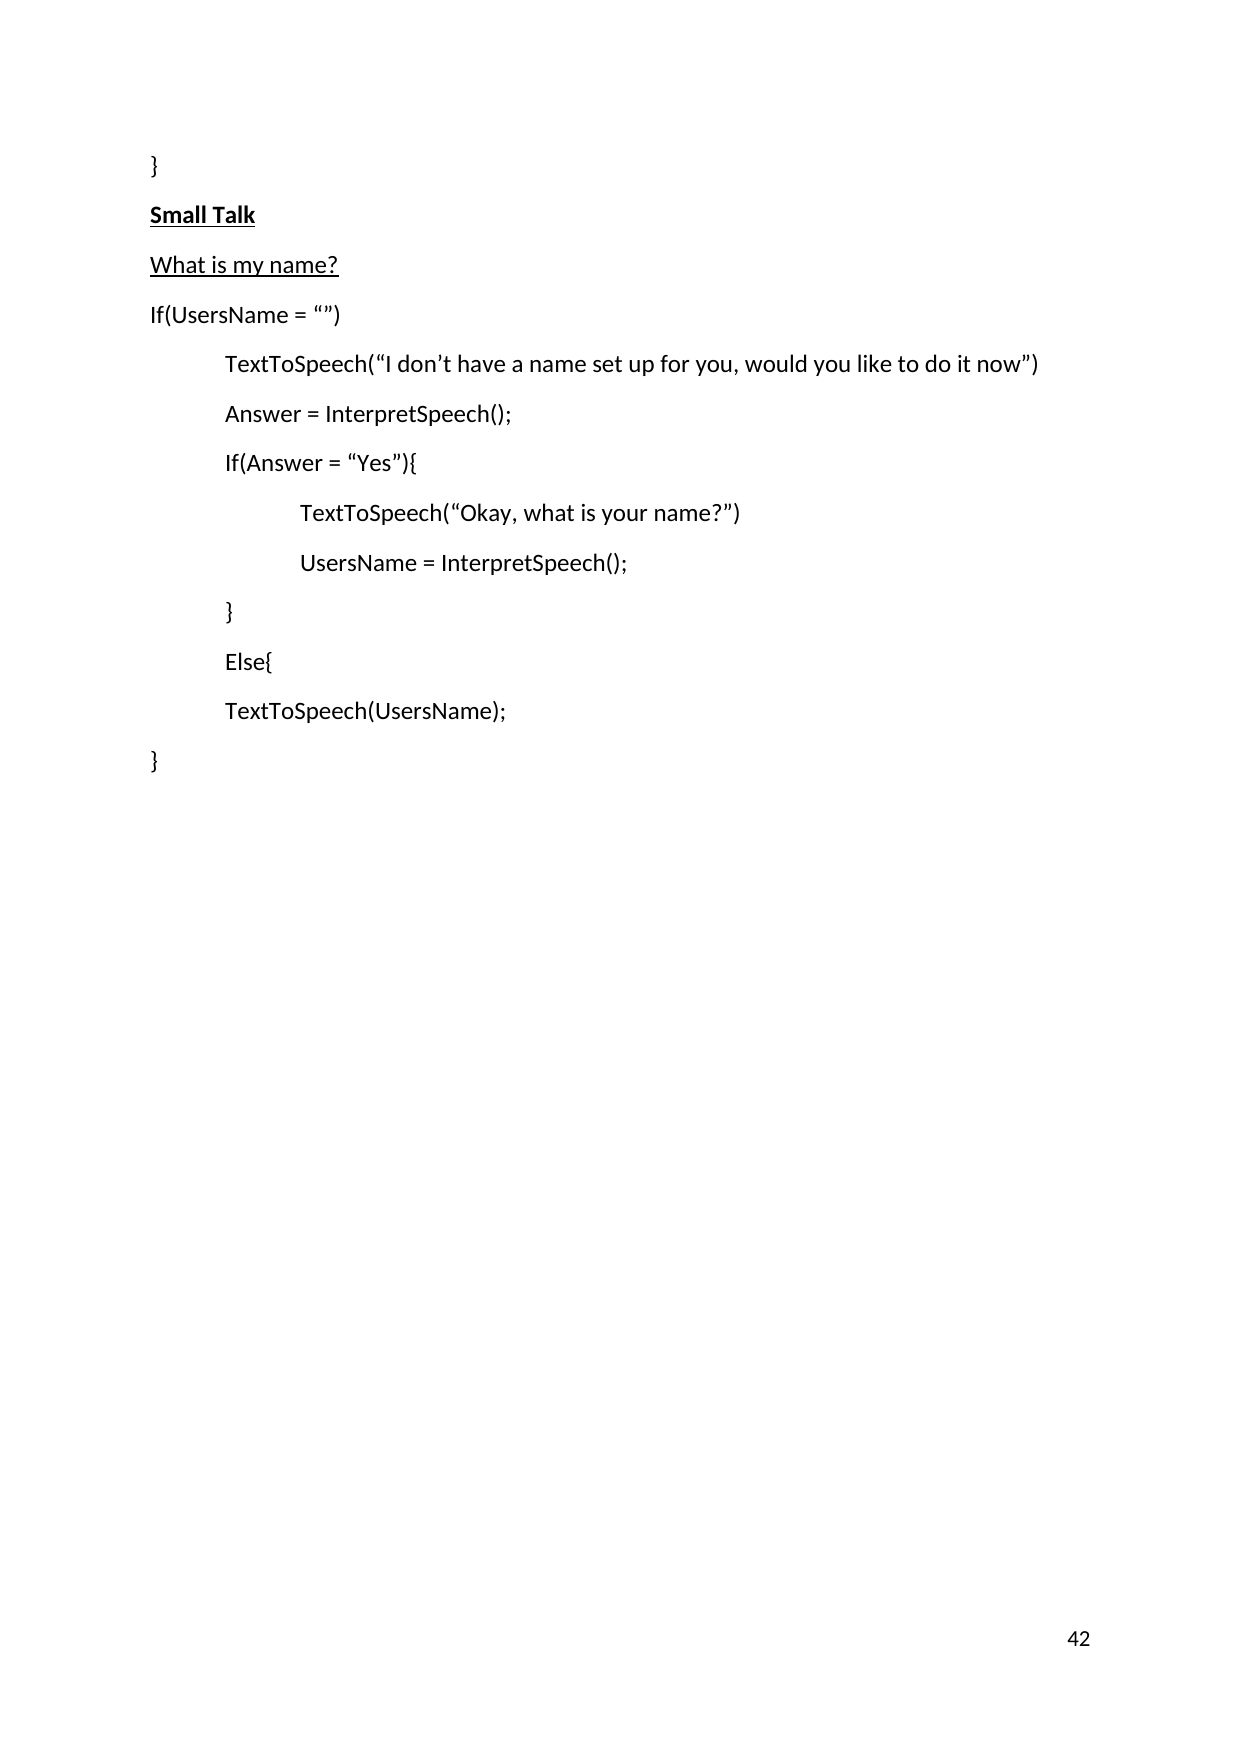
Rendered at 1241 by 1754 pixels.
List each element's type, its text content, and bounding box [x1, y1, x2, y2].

text What is my name? [150, 249, 1090, 280]
text If(Answer = “Yes”){ [150, 447, 1090, 478]
text Else{ [150, 646, 1090, 676]
text } [150, 150, 1090, 181]
text } [150, 596, 1090, 627]
text TextToSpeech(UsersName); [150, 695, 1090, 726]
text UsersName = InterpretSpeech(); [150, 547, 1090, 577]
text Small Talk [150, 199, 1090, 230]
text Answer = InterpretSpeech(); [150, 398, 1090, 428]
text } [150, 745, 1090, 776]
text TextToSpeech(“Okay, what is your name?”) [150, 497, 1090, 528]
text If(UsersName = “”) [150, 299, 1090, 329]
text TextToSpeech(“I don’t have a name set up for you, would you like to do it now”) [150, 348, 1090, 379]
